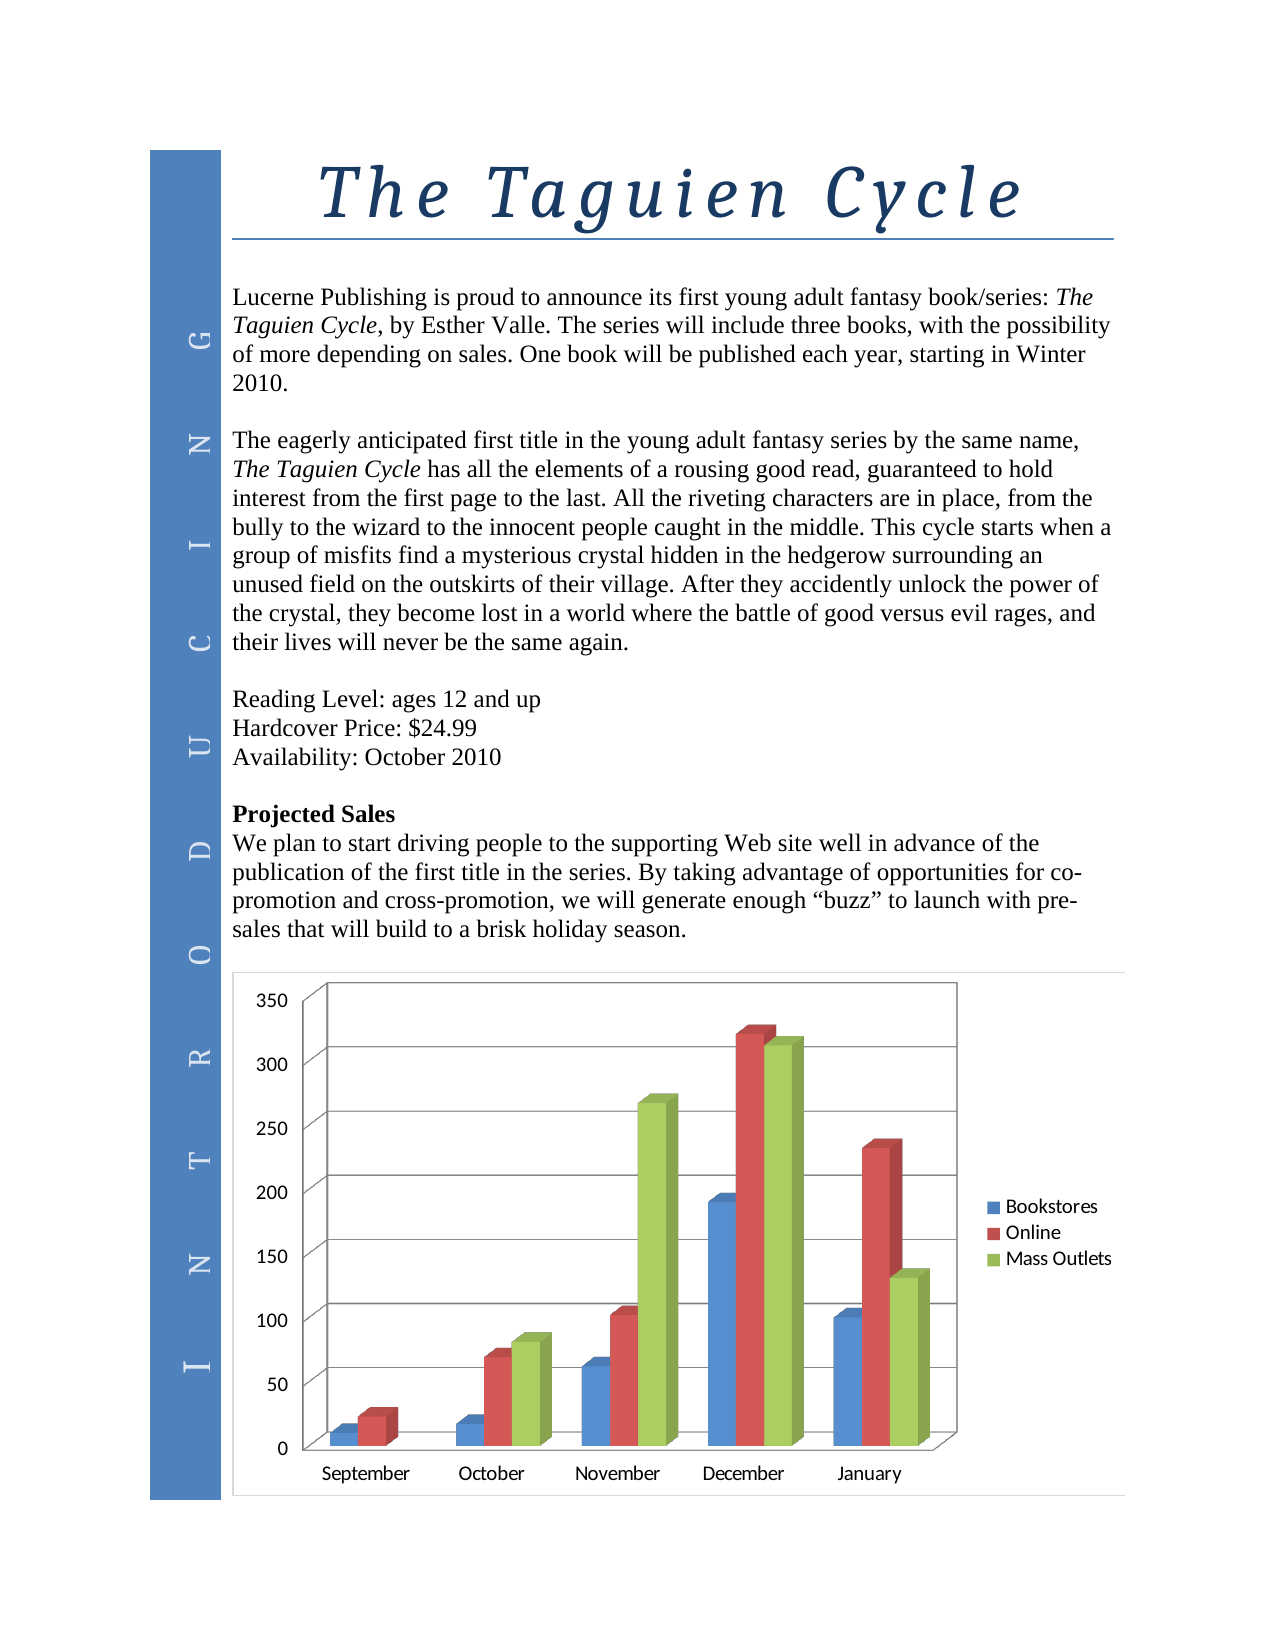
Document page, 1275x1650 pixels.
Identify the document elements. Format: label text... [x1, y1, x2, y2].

table_header The Taguien Cycle Lucerne Publishing is proud to announce its first young adult fantasy book/series: The Taguien Cycle, by Esther Valle. The series will include three books, with the possibility of more depending on sales. One book will be published each year, starting in Winter 2010. The eagerly anticipated first title in the young adult fantasy series by the same name, The Taguien Cycle has all the elements of a rousing good read, guaranteed to hold interest from the first page to the last. All the riveting characters are in place, from the bully to the wizard to the innocent people caught in the middle. This cycle starts when a group of misfits find a mysterious crystal hidden in the hedgerow surrounding an unused field on the outskirts of their village. After they accidently unlock the power of the crystal, they become lost in a world where the battle of good versus evil rages, and their lives will never be the same again. Reading Level: ages 12 and up Hardcover Price: $24.99 Availability: October 2010 Projected Sales We plan to start driving people to the supporting Web site well in advance of the publication of the first title in the series. By taking advantage of opportunities for co-promotion and cross-promotion, we will generate enough “buzz” to launch with pre-sales that will build to a brisk holiday season. [221, 150, 1125, 1500]
table_header Introducing [150, 150, 220, 1500]
